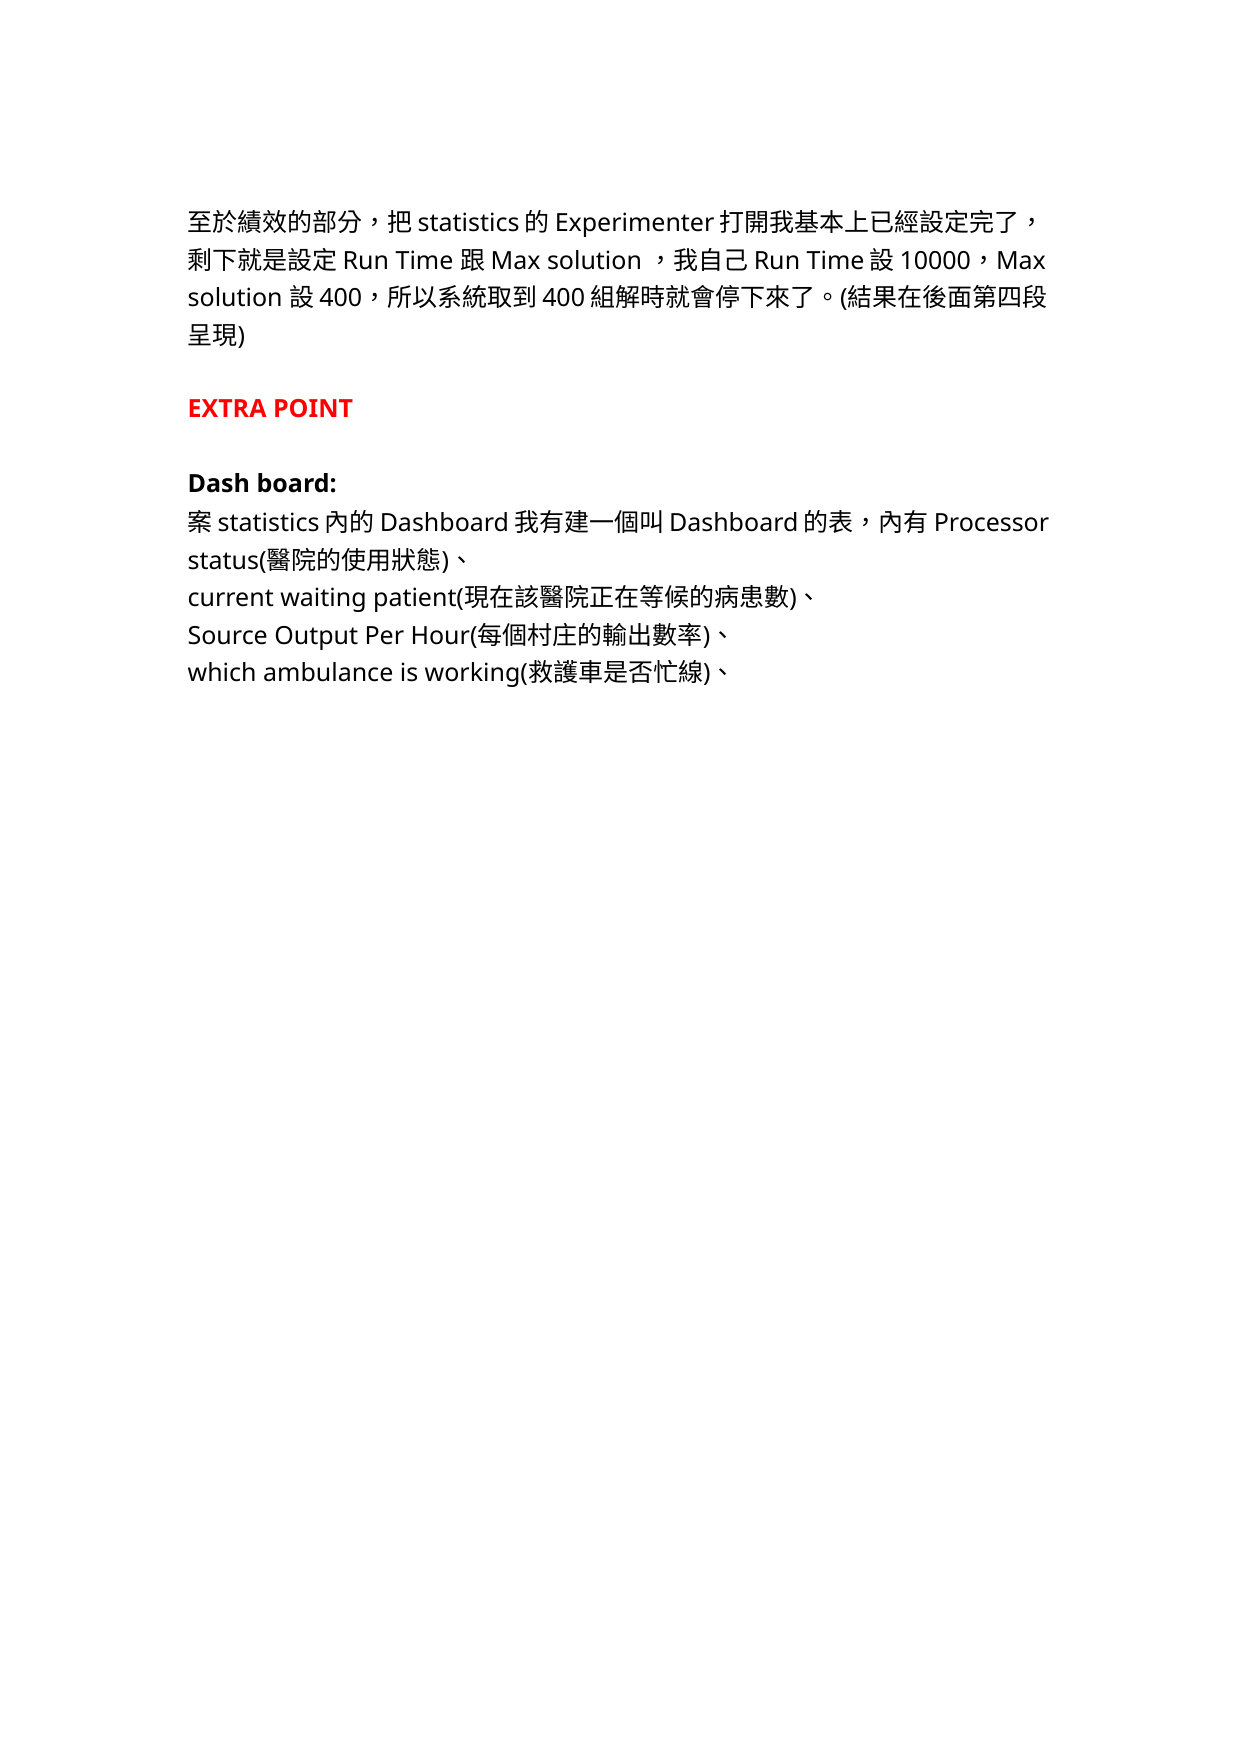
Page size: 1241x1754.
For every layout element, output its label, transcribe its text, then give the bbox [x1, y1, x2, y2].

text EXTRA POINT [187, 389, 1053, 427]
text 案statistics內的Dashboard我有建一個叫Dashboard的表，內有Processor status(醫院的使用狀態)、 [187, 502, 1053, 577]
text current waiting patient(現在該醫院正在等候的病患數)、 [187, 577, 1053, 614]
text Source Output Per Hour(每個村庄的輸出數率)、 [187, 614, 1053, 652]
text which ambulance is working(救護車是否忙線)、 [187, 652, 1053, 689]
text 至於績效的部分，把statistics的Experimenter打開我基本上已經設定完了，剩下就是設定Run Time 跟 Max solution ，我自己Run Time設10000，Max solution 設400，所以系統取到400組解時就會停下來了。(結果在後面第四段呈現) [187, 202, 1053, 352]
text Dash board: [187, 464, 1053, 502]
